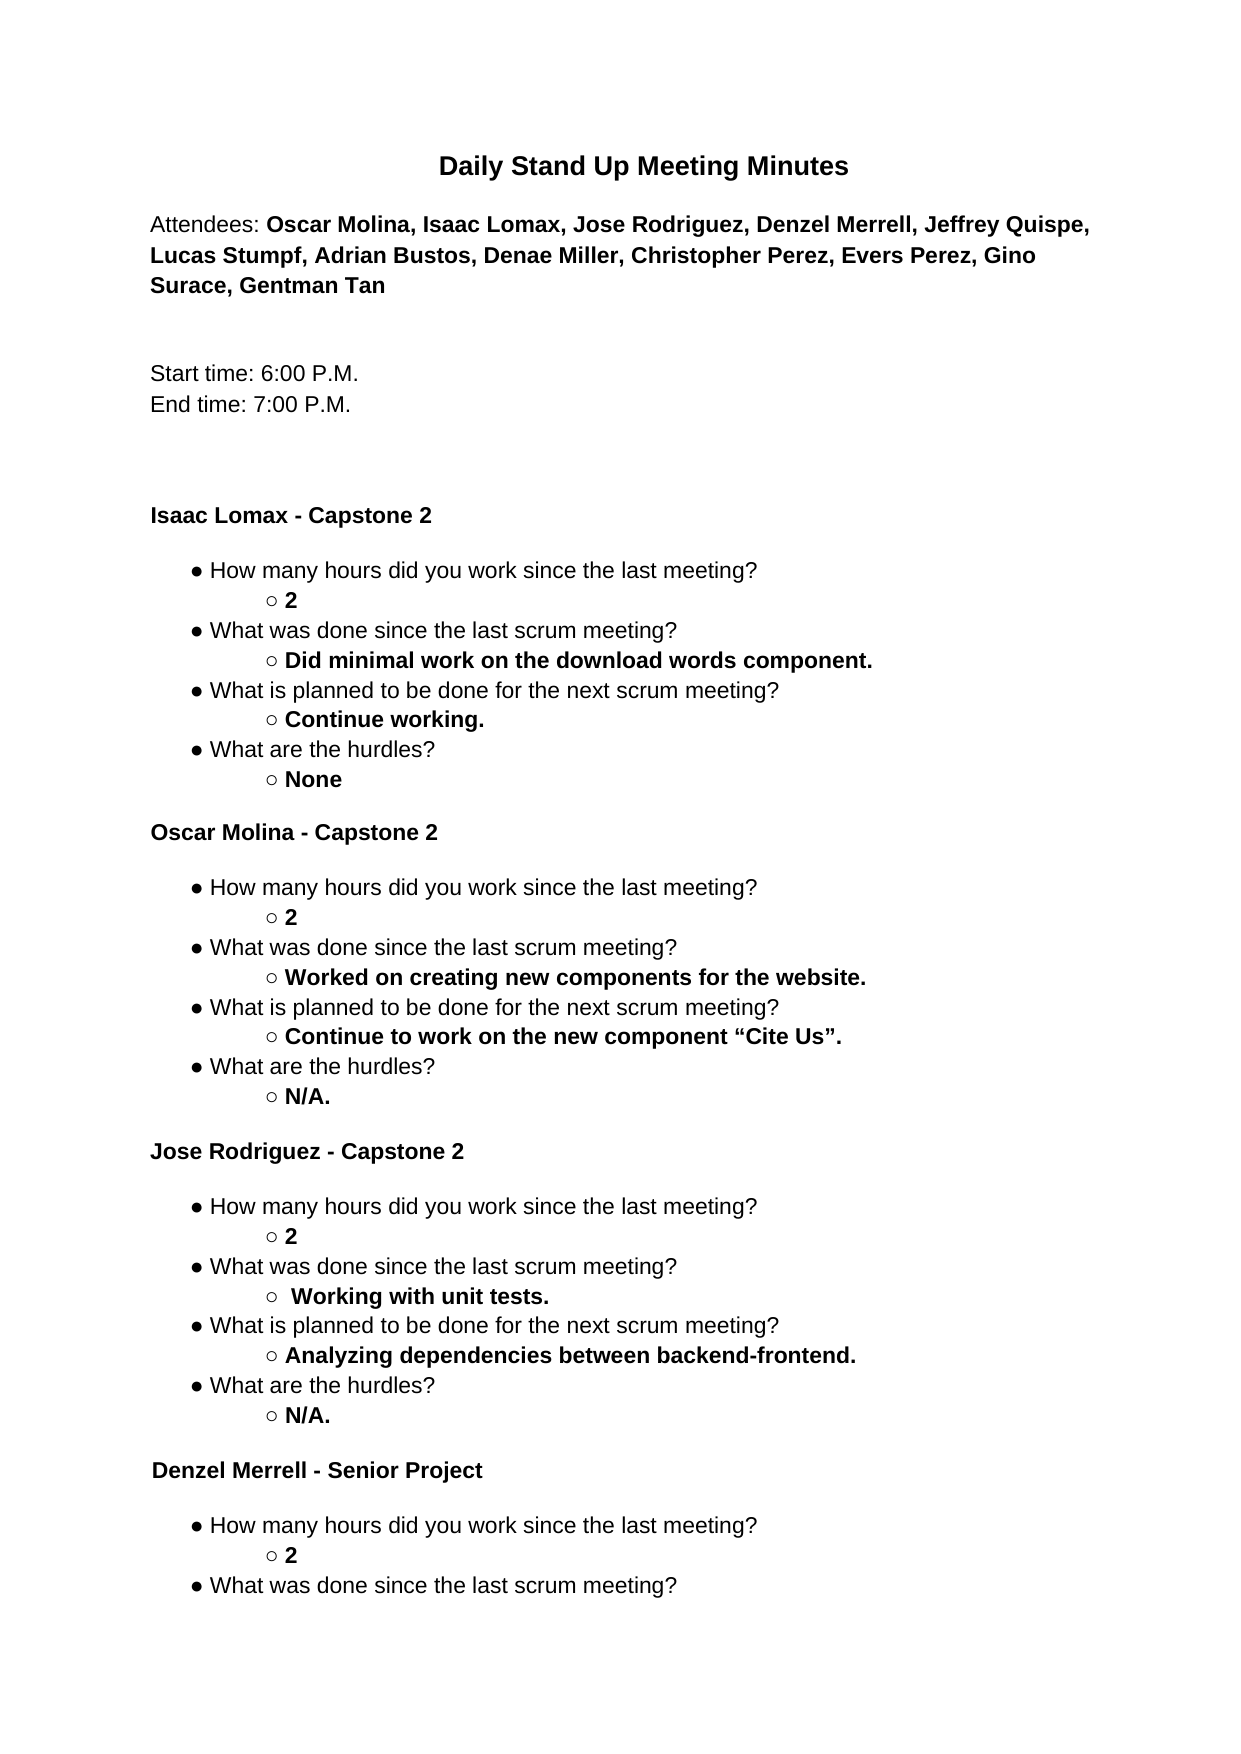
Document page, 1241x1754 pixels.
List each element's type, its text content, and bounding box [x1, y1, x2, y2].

text Isaac Lomax - Capstone 2 [150, 502, 1090, 528]
text ○ 2 [264, 1223, 1090, 1249]
text ● What was done since the last scrum meeting? [189, 1572, 1090, 1598]
text ● How many hours did you work since the last meeting? [189, 1512, 1090, 1538]
text Jose Rodriguez - Capstone 2 [150, 1138, 1090, 1164]
text Denzel Merrell - Senior Project [152, 1457, 1090, 1483]
text ● What are the hurdles? [189, 736, 1090, 763]
text ● What is planned to be done for the next scrum meeting? [189, 1312, 1090, 1339]
text ● How many hours did you work since the last meeting? [189, 1193, 1090, 1219]
text Oscar Molina - Capstone 2 [150, 819, 1090, 845]
text ● How many hours did you work since the last meeting? [189, 557, 1090, 583]
text ○ 2 [264, 587, 1090, 613]
text Attendees: Oscar Molina, Isaac Lomax, Jose Rodriguez, Denzel Merrell, Jeffrey Quispe, Lucas Stumpf, Adrian Bustos, Denae Miller, Christopher Perez, Evers Perez, Gino Surace, Gentman Tan [150, 211, 1090, 298]
text ○ Analyzing dependencies between backend-frontend. [264, 1342, 1090, 1369]
text ○ Continue to work on the new component “Cite Us”. [264, 1023, 1090, 1050]
text ○ Worked on creating new components for the website. [264, 963, 1090, 990]
text ○ None [264, 766, 1090, 793]
text ○ N/A. [264, 1402, 1090, 1428]
text ● What is planned to be done for the next scrum meeting? [189, 993, 1090, 1020]
text ○ Working with unit tests. [264, 1283, 1090, 1309]
text ● What are the hurdles? [189, 1372, 1090, 1399]
text ○ 2 [264, 1542, 1090, 1568]
text ● What are the hurdles? [189, 1053, 1090, 1079]
text ● What was done since the last scrum meeting? [189, 934, 1090, 960]
text ○ Did minimal work on the download words component. [264, 647, 1090, 673]
text ○ N/A. [264, 1083, 1090, 1109]
text ○ 2 [264, 904, 1090, 930]
text ● What was done since the last scrum meeting? [189, 617, 1090, 643]
text ● What is planned to be done for the next scrum meeting? [189, 677, 1090, 703]
text Daily Stand Up Meeting Minutes [150, 150, 849, 181]
text ● How many hours did you work since the last meeting? [189, 874, 1090, 900]
text ● What was done since the last scrum meeting? [189, 1253, 1090, 1279]
text ○ Continue working. [264, 706, 1090, 733]
text End time: 7:00 P.M. [150, 391, 1090, 417]
text Start time: 6:00 P.M. [150, 360, 1090, 387]
